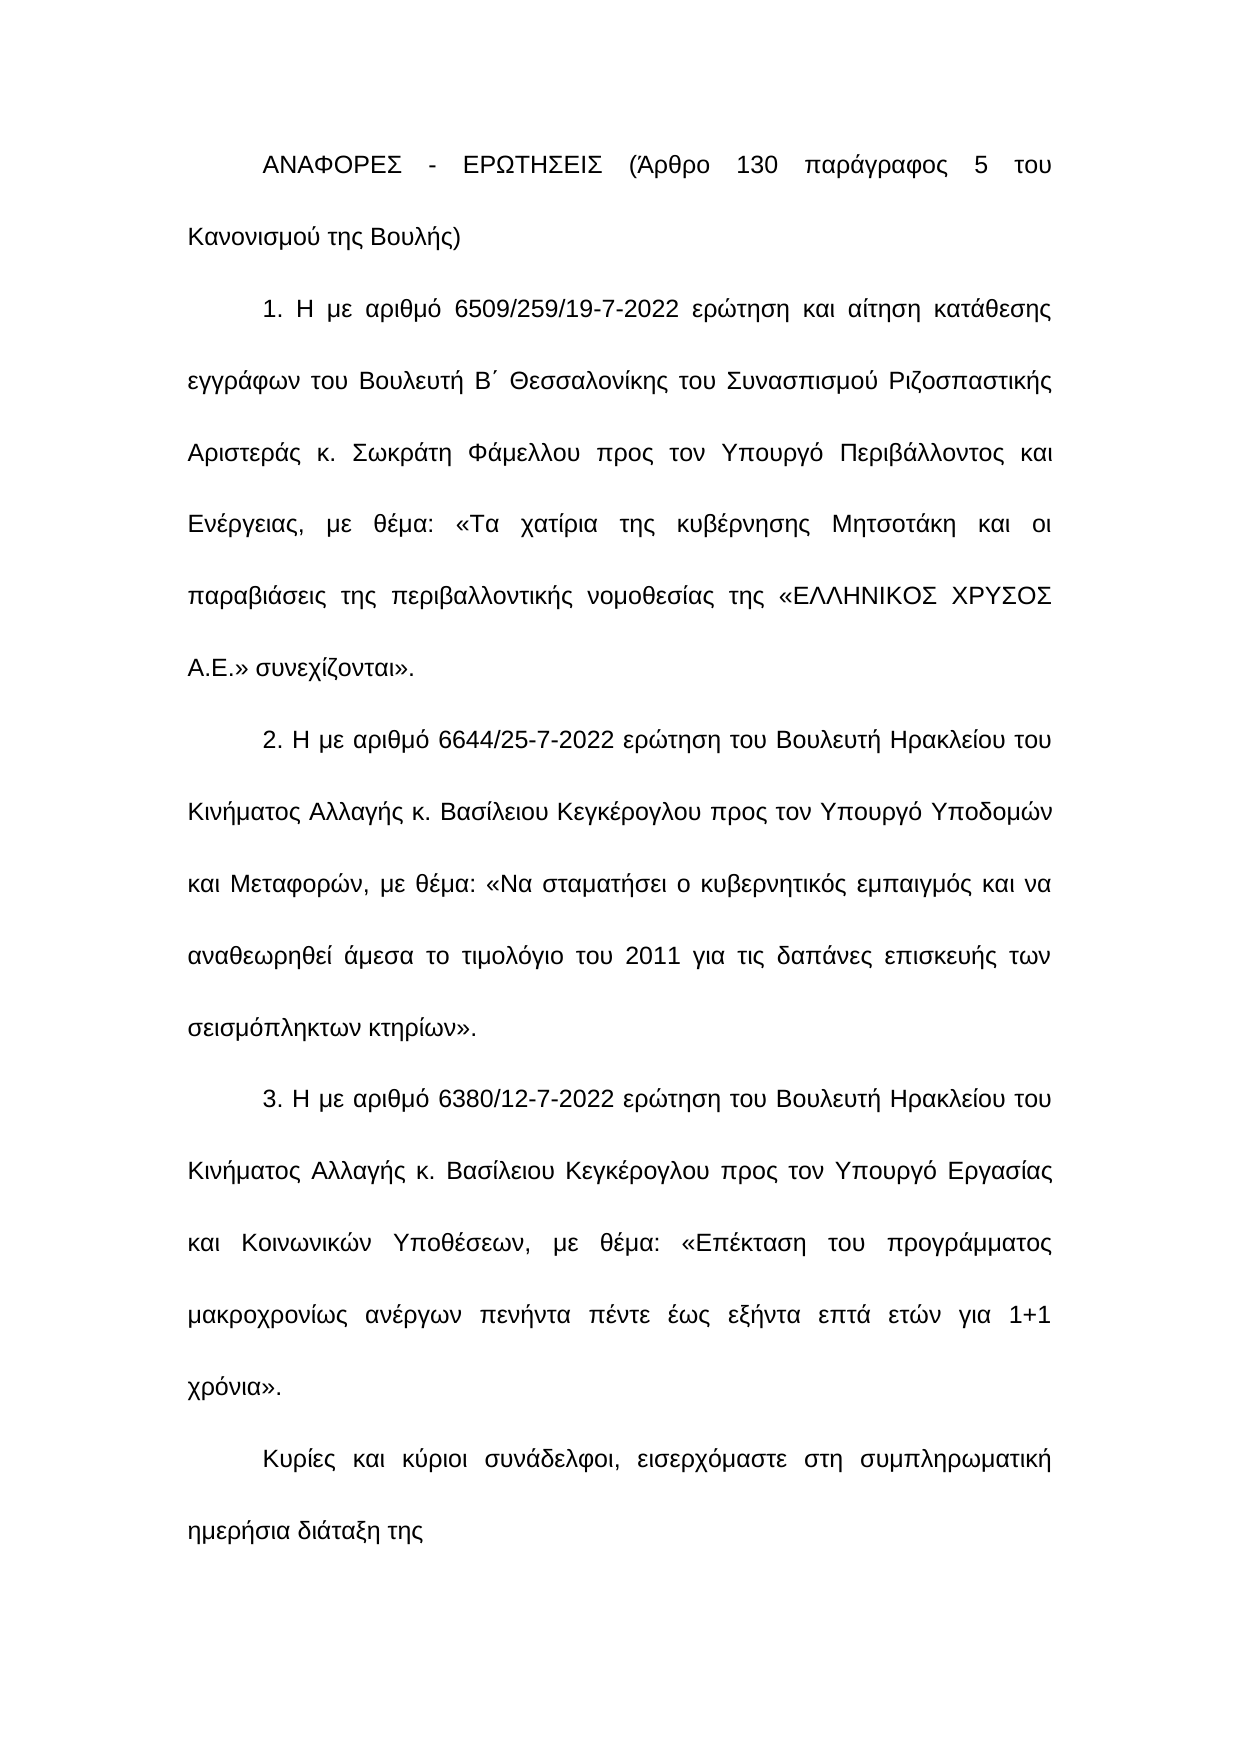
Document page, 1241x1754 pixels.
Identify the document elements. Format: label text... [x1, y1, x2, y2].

text 2. Η με αριθμό 6644/25-7-2022 ερώτηση του Βουλευτή Ηρακλείου του Κινήματος Αλλαγής κ. Βασίλειου Κεγκέρογλου προς τον Υπουργό Υποδομών και Μεταφορών, με θέμα: «Να σταματήσει ο κυβερνητικός εμπαιγμός και να αναθεωρηθεί άμεσα το τιμολόγιο του 2011 για τις δαπάνες επισκευής των σεισμόπληκτων κτηρίων». [187, 725, 1053, 1041]
text 3. Η με αριθμό 6380/12-7-2022 ερώτηση του Βουλευτή Ηρακλείου του Κινήματος Αλλαγής κ. Βασίλειου Κεγκέρογλου προς τον Υπουργό Εργασίας και Κοινωνικών Υποθέσεων, με θέμα: «Επέκταση του προγράμματος μακροχρονίως ανέργων πενήντα πέντε έως εξήντα επτά ετών για 1+1 χρόνια». [187, 1084, 1053, 1401]
text 1. Η με αριθμό 6509/259/19-7-2022 ερώτηση και αίτηση κατάθεσης εγγράφων του Βουλευτή Β΄ Θεσσαλονίκης του Συνασπισμού Ριζοσπαστικής Αριστεράς κ. Σωκράτη Φάμελλου προς τον Υπουργό Περιβάλλοντος και Ενέργειας, με θέμα: «Τα χατίρια της κυβέρνησης Μητσοτάκη και οι παραβιάσεις της περιβαλλοντικής νομοθεσίας της «ΕΛΛΗΝΙΚΟΣ ΧΡΥΣΟΣ Α.Ε.» συνεχίζονται». [187, 294, 1053, 682]
text ΑΝΑΦΟΡΕΣ - ΕΡΩΤΗΣΕΙΣ (Άρθρο 130 παράγραφος 5 του Κανονισμού της Βουλής) [187, 150, 1053, 251]
text Κυρίες και κύριοι συνάδελφοι, εισερχόμαστε στη συμπληρωματική ημερήσια διάταξη της [187, 1444, 1053, 1544]
